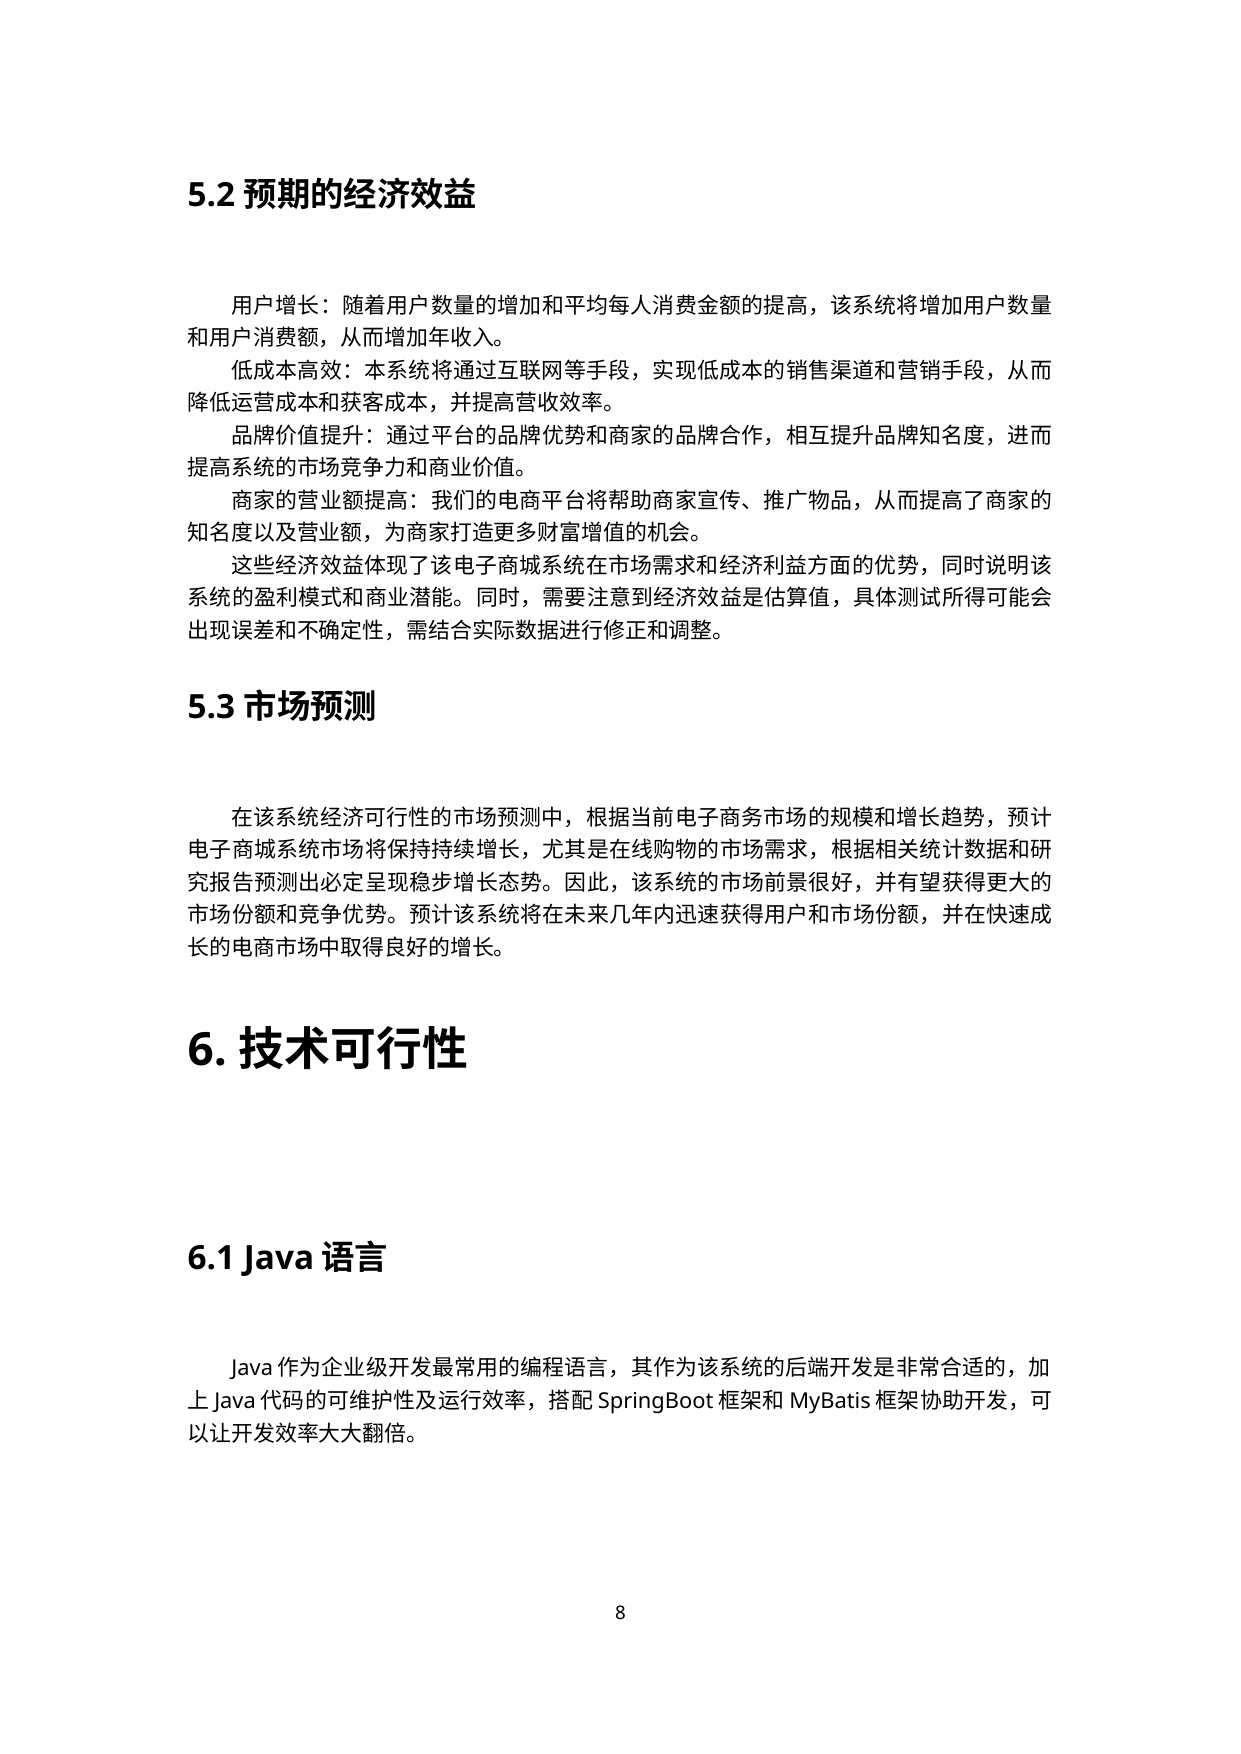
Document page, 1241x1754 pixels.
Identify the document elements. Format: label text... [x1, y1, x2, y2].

text 低成本高效：本系统将通过互联网等手段，实现低成本的销售渠道和营销手段，从而降低运营成本和获客成本，并提高营收效率。 [187, 352, 1053, 417]
subtitle 6.1 Java语言 [187, 1223, 1053, 1288]
text 商家的营业额提高：我们的电商平台将帮助商家宣传、推广物品，从而提高了商家的知名度以及营业额，为商家打造更多财富增值的机会。 [187, 482, 1053, 547]
text 用户增长：随着用户数量的增加和平均每人消费金额的提高，该系统将增加用户数量和用户消费额，从而增加年收入。 [187, 287, 1053, 352]
subtitle 5.3 市场预测 [187, 672, 1053, 737]
text Java作为企业级开发最常用的编程语言，其作为该系统的后端开发是非常合适的，加上Java代码的可维护性及运行效率，搭配SpringBoot框架和MyBatis框架协助开发，可以让开发效率大大翻倍。 [187, 1350, 1053, 1448]
text 在该系统经济可行性的市场预测中，根据当前电子商务市场的规模和增长趋势，预计电子商城系统市场将保持持续增长，尤其是在线购物的市场需求，根据相关统计数据和研究报告预测出必定呈现稳步增长态势。因此，该系统的市场前景很好，并有望获得更大的市场份额和竞争优势。预计该系统将在未来几年内迅速获得用户和市场份额，并在快速成长的电商市场中取得良好的增长。 [187, 799, 1053, 962]
text 品牌价值提升：通过平台的品牌优势和商家的品牌合作，相互提升品牌知名度，进而提高系统的市场竞争力和商业价值。 [187, 417, 1053, 482]
text 这些经济效益体现了该电子商城系统在市场需求和经济利益方面的优势，同时说明该系统的盈利模式和商业潜能。同时，需要注意到经济效益是估算值，具体测试所得可能会出现误差和不确定性，需结合实际数据进行修正和调整。 [187, 547, 1053, 645]
subtitle 5.2 预期的经济效益 [187, 160, 1053, 225]
subtitle 6. 技术可行性 [187, 997, 1053, 1094]
